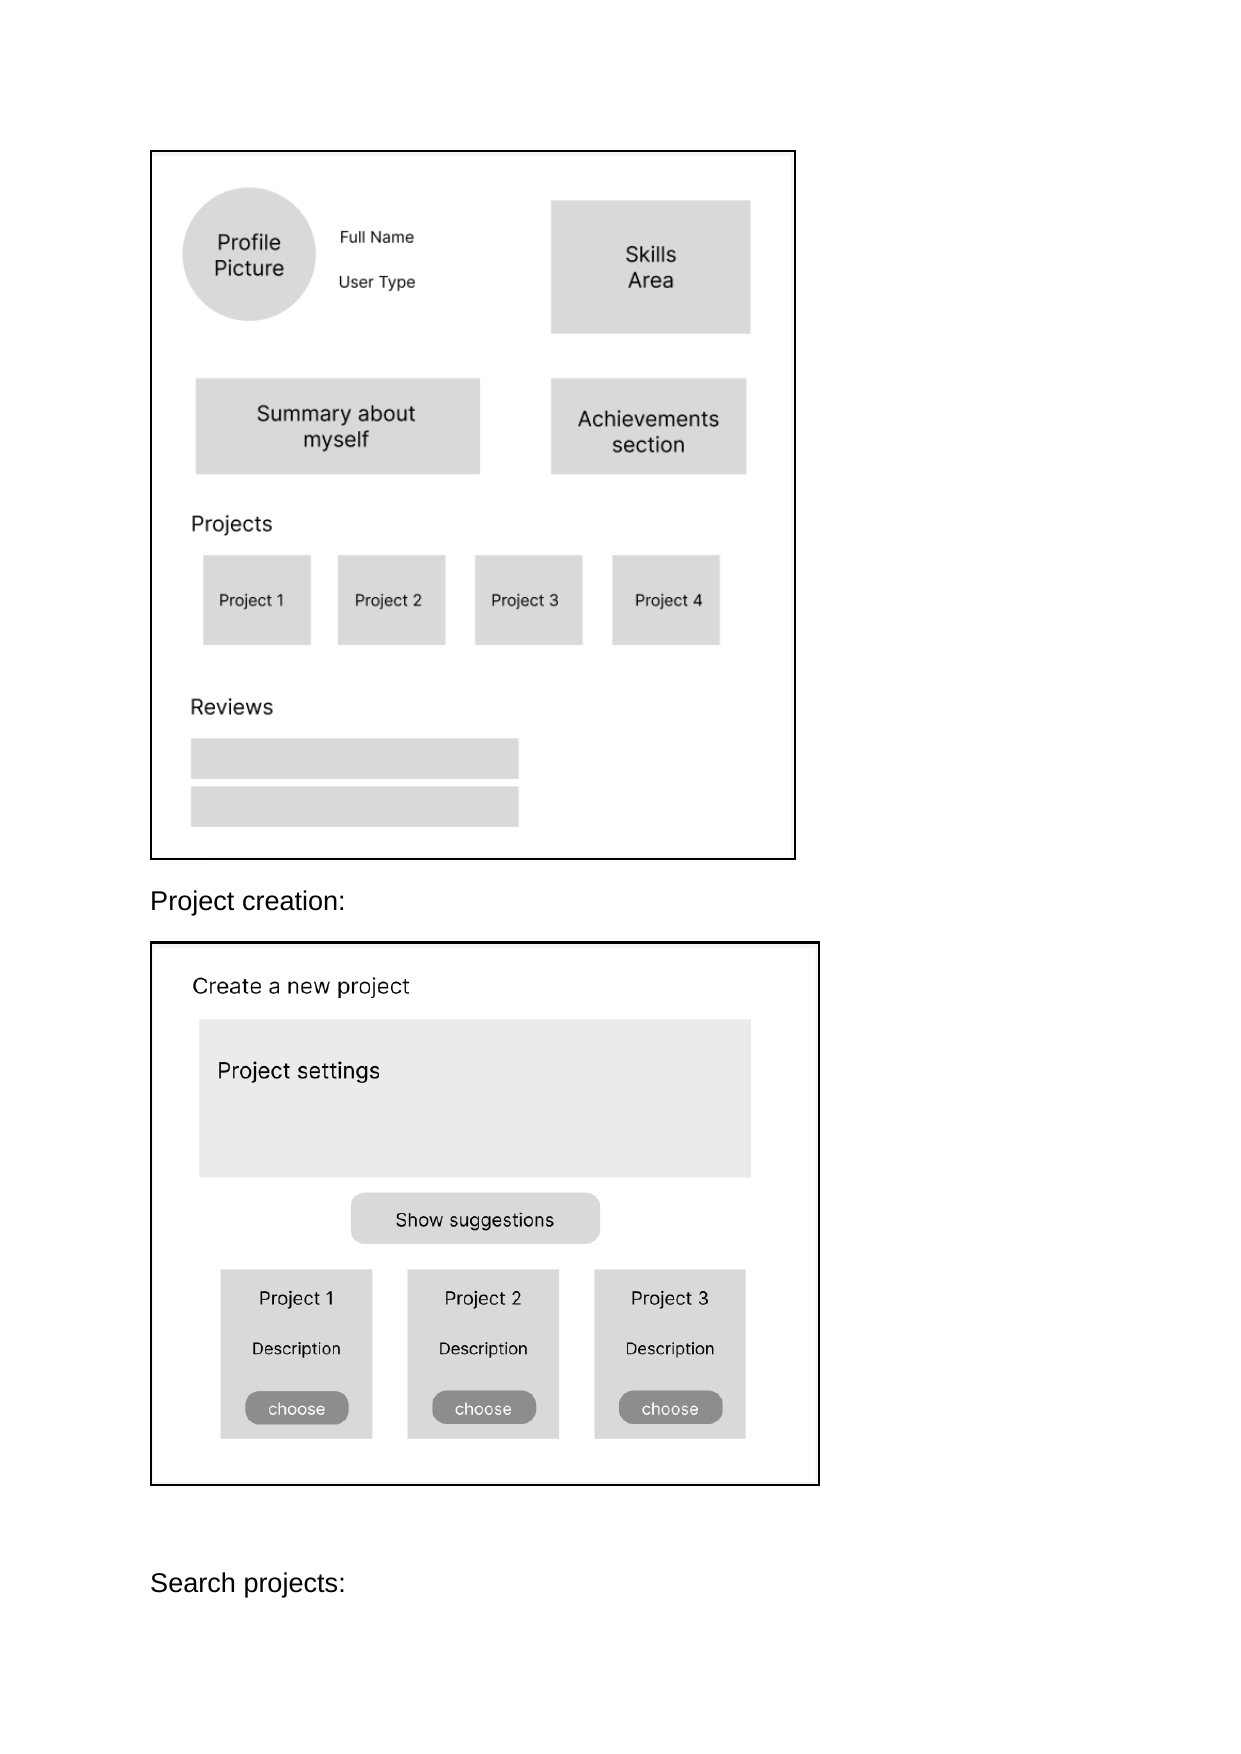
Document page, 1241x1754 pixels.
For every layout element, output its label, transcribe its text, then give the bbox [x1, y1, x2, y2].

text Project creation: [150, 885, 1090, 916]
picture [152, 944, 818, 1484]
picture [152, 152, 794, 858]
text Search projects: [150, 1567, 1090, 1598]
